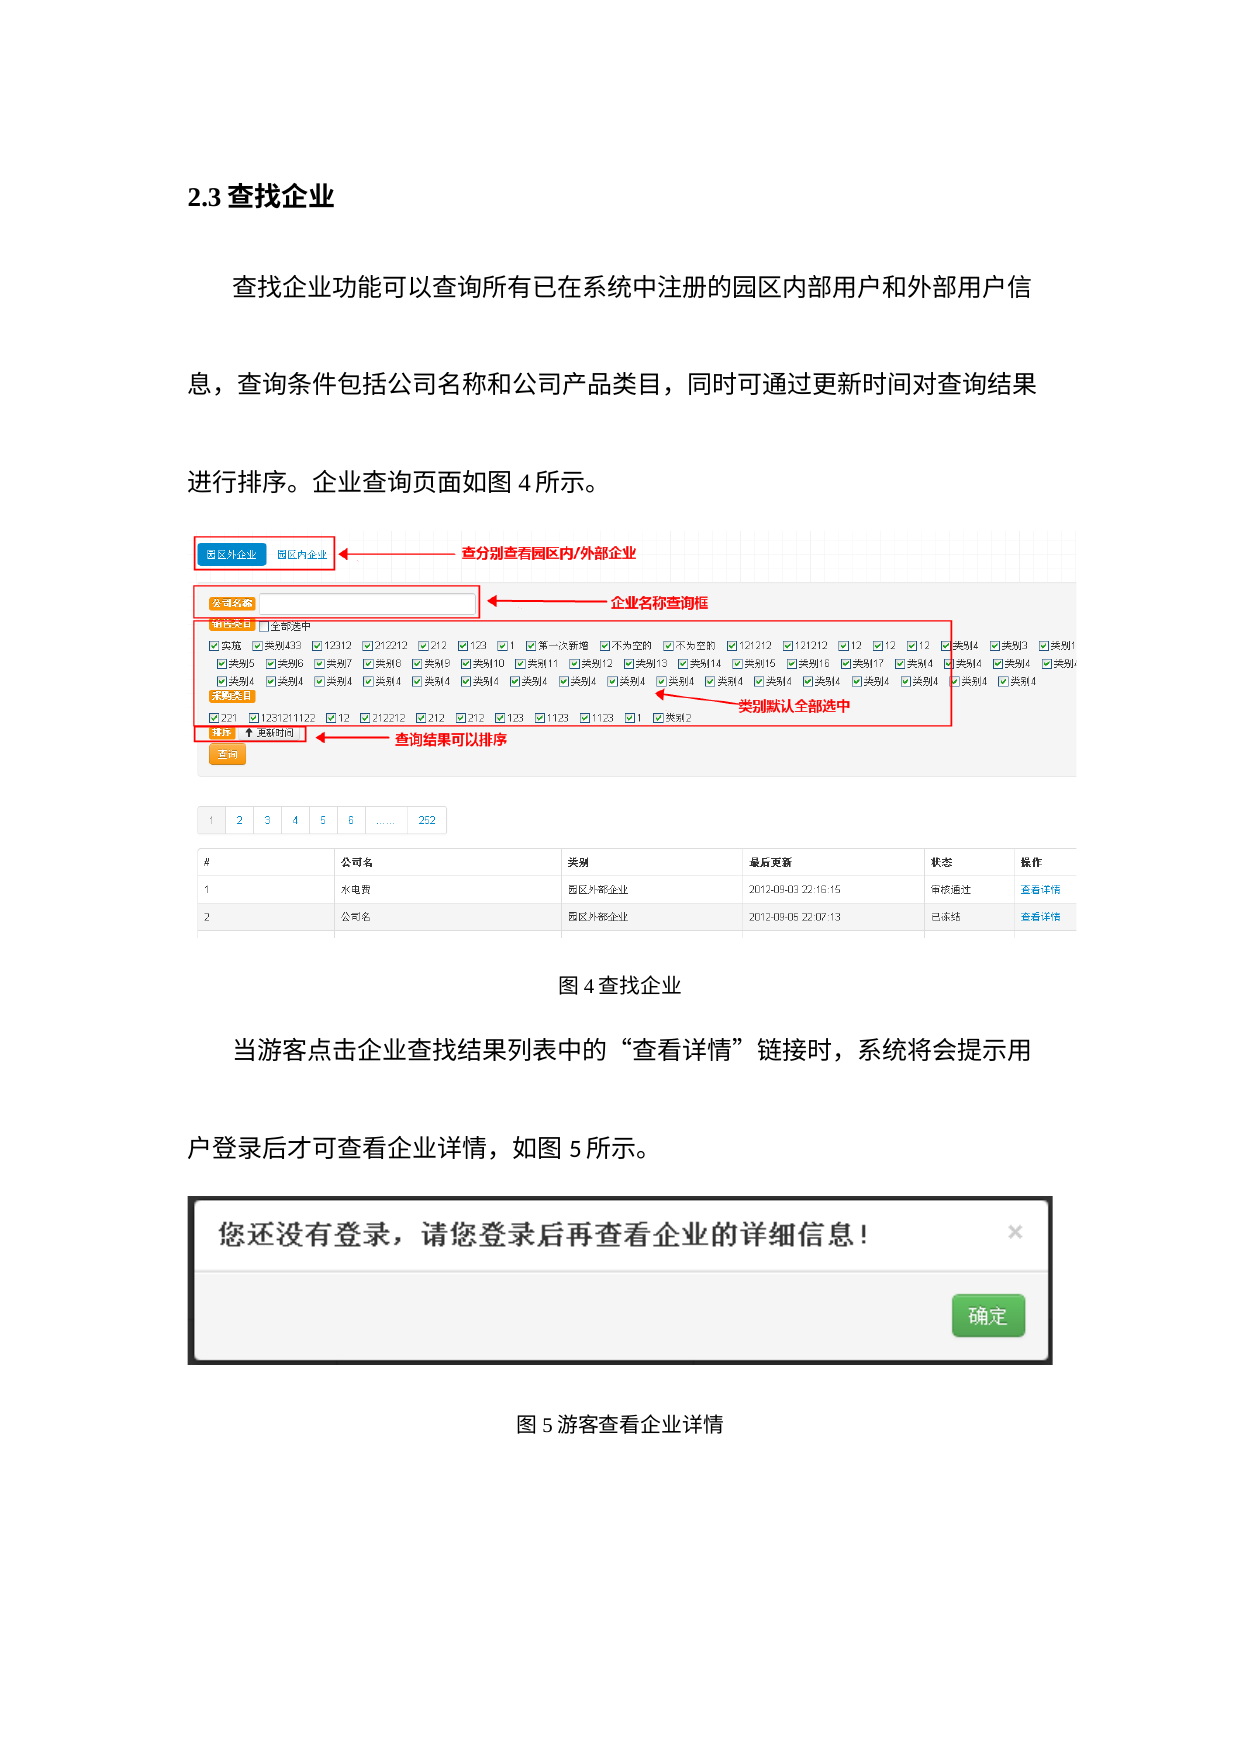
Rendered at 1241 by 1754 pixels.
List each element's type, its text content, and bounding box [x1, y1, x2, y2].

text 图 5 游客查看企业详情 [187, 1407, 1053, 1439]
picture [187, 1196, 1053, 1365]
picture [187, 531, 1077, 938]
text 当游客点击企业查找结果列表中的“查看详情”链接时，系统将会提示用户登录后才可查看企业详情，如图 5所示。 [187, 1016, 1053, 1179]
subtitle 2.3查找企业 [187, 162, 1053, 227]
text 图 4 查找企业 [187, 969, 1053, 1001]
